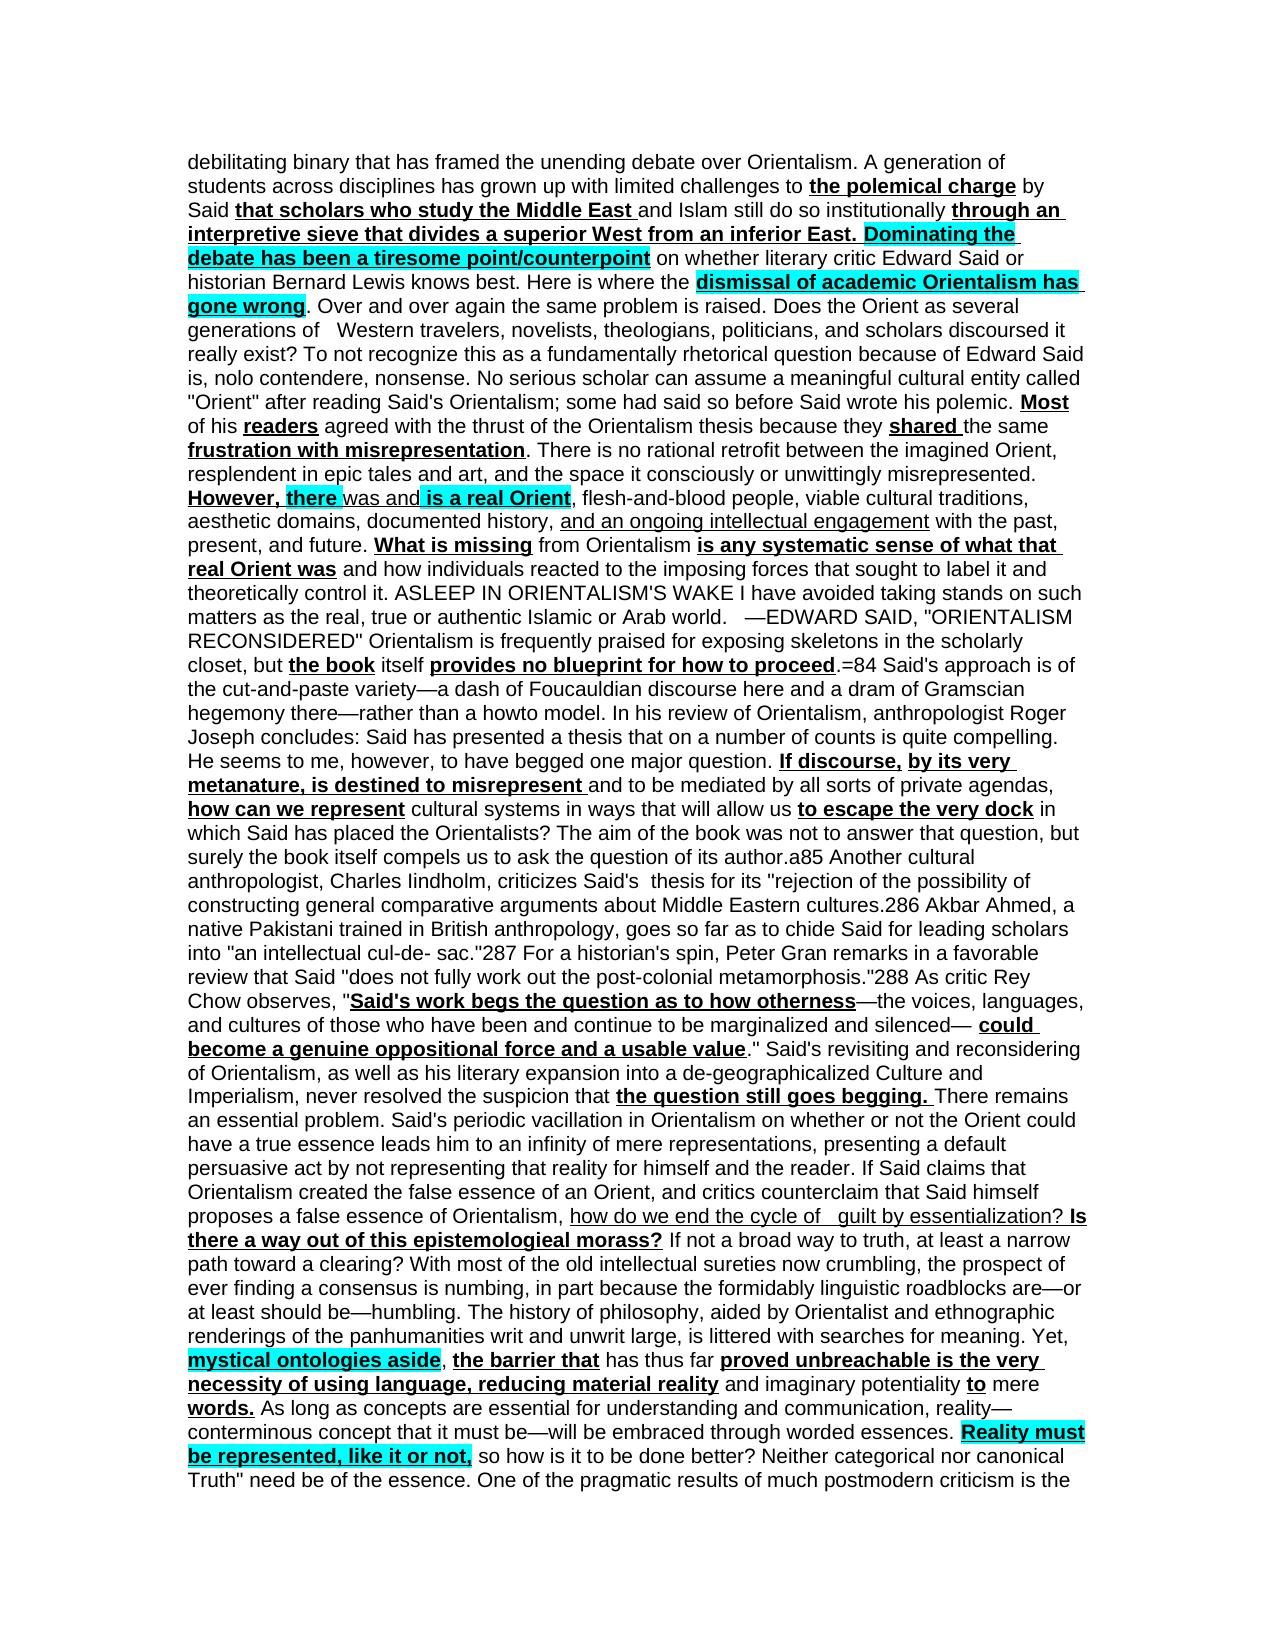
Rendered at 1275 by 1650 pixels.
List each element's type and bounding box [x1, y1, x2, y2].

text [187, 150, 1087, 1492]
